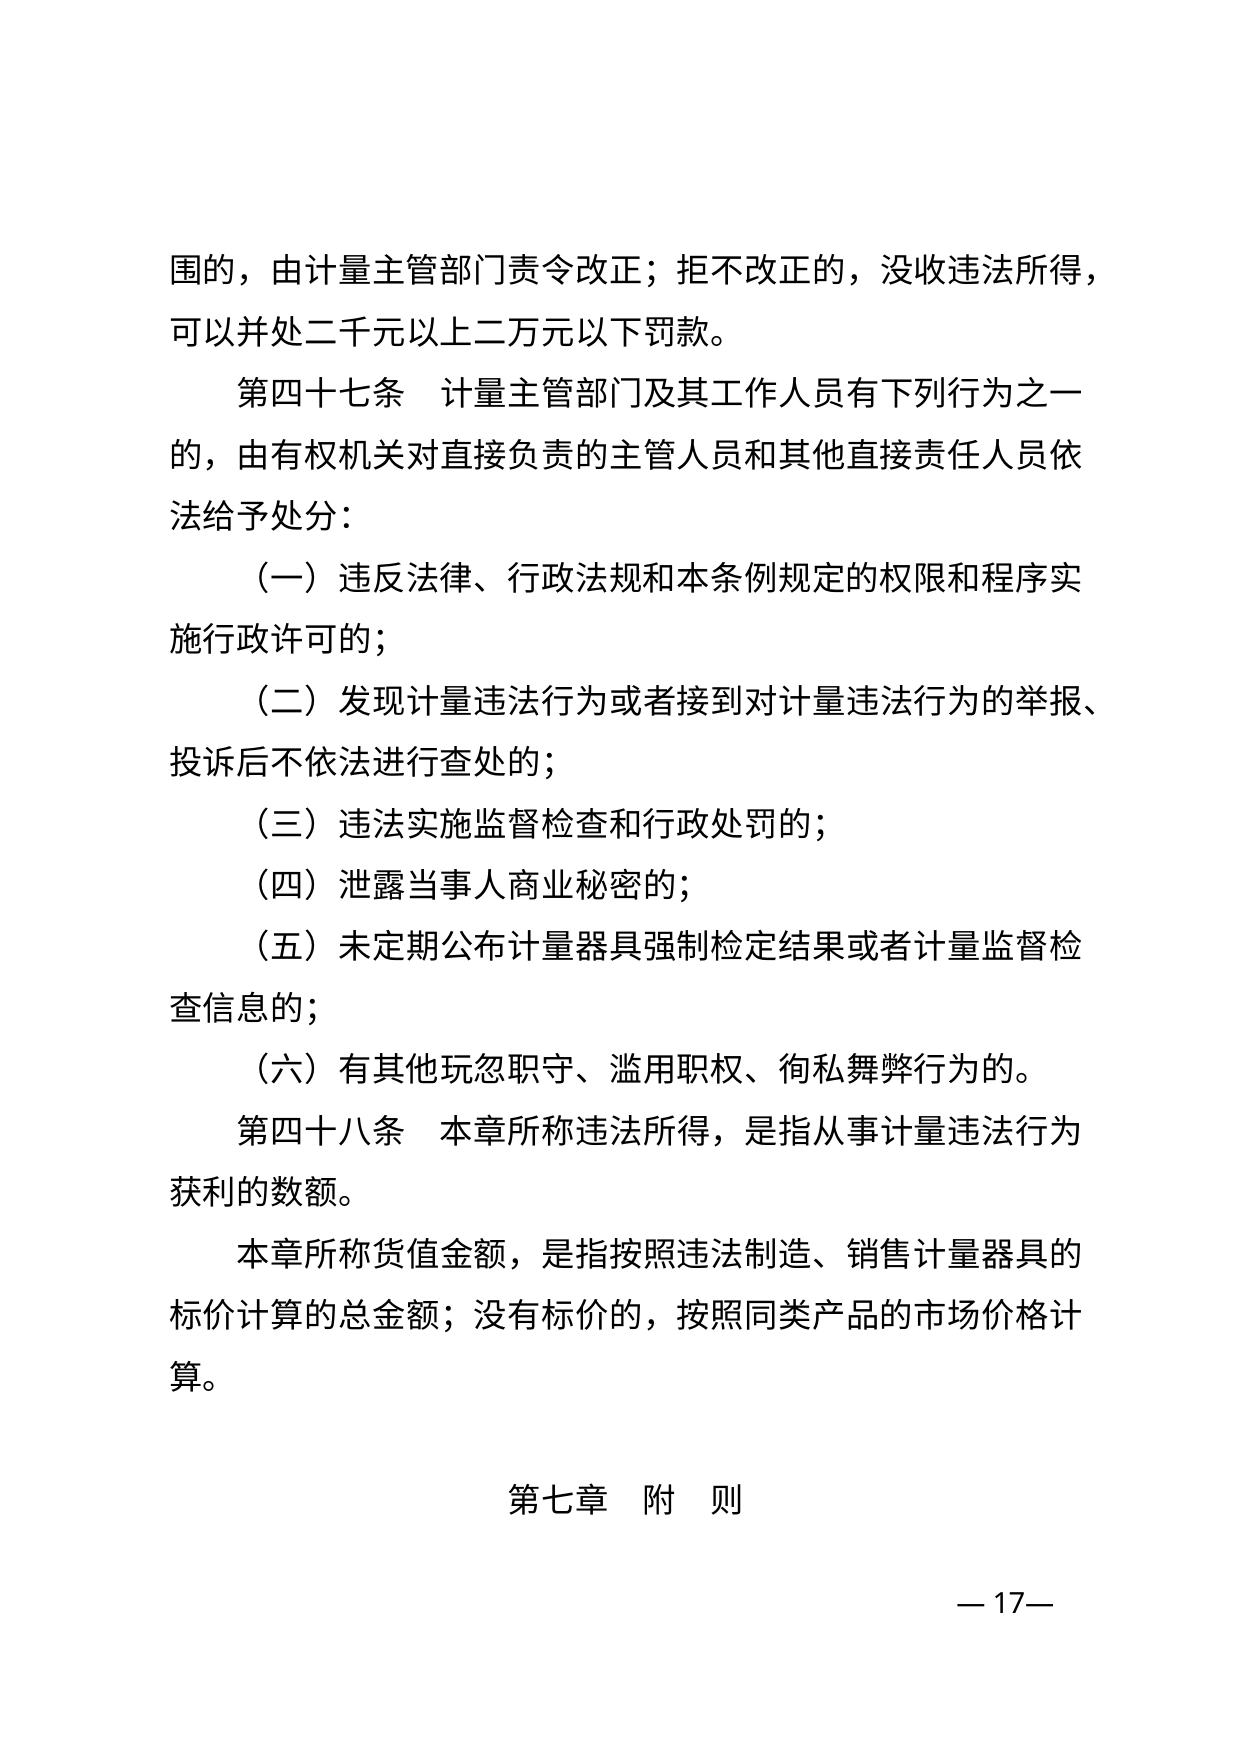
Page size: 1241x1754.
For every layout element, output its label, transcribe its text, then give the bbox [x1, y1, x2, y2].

text （一）违反法律、行政法规和本条例规定的权限和程序实施行政许可的； [169, 545, 1083, 668]
text （六）有其他玩忽职守、滥用职权、徇私舞弊行为的。 [169, 1037, 1083, 1098]
text 第四十八条 本章所称违法所得，是指从事计量违法行为获利的数额。 [169, 1098, 1083, 1221]
text （二）发现计量违法行为或者接到对计量违法行为的举报、投诉后不依法进行查处的； [169, 668, 1083, 791]
text 第四十七条 计量主管部门及其工作人员有下列行为之一的，由有权机关对直接负责的主管人员和其他直接责任人员依法给予处分： [169, 361, 1083, 545]
text （五）未定期公布计量器具强制检定结果或者计量监督检查信息的； [169, 914, 1083, 1037]
text （三）违法实施监督检查和行政处罚的； [169, 791, 1083, 852]
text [169, 238, 1083, 361]
text 本章所称货值金额，是指按照违法制造、销售计量器具的标价计算的总金额；没有标价的，按照同类产品的市场价格计算。 [169, 1221, 1083, 1405]
text 第七章 附 则 [169, 1467, 1083, 1528]
text （四）泄露当事人商业秘密的； [169, 852, 1083, 914]
